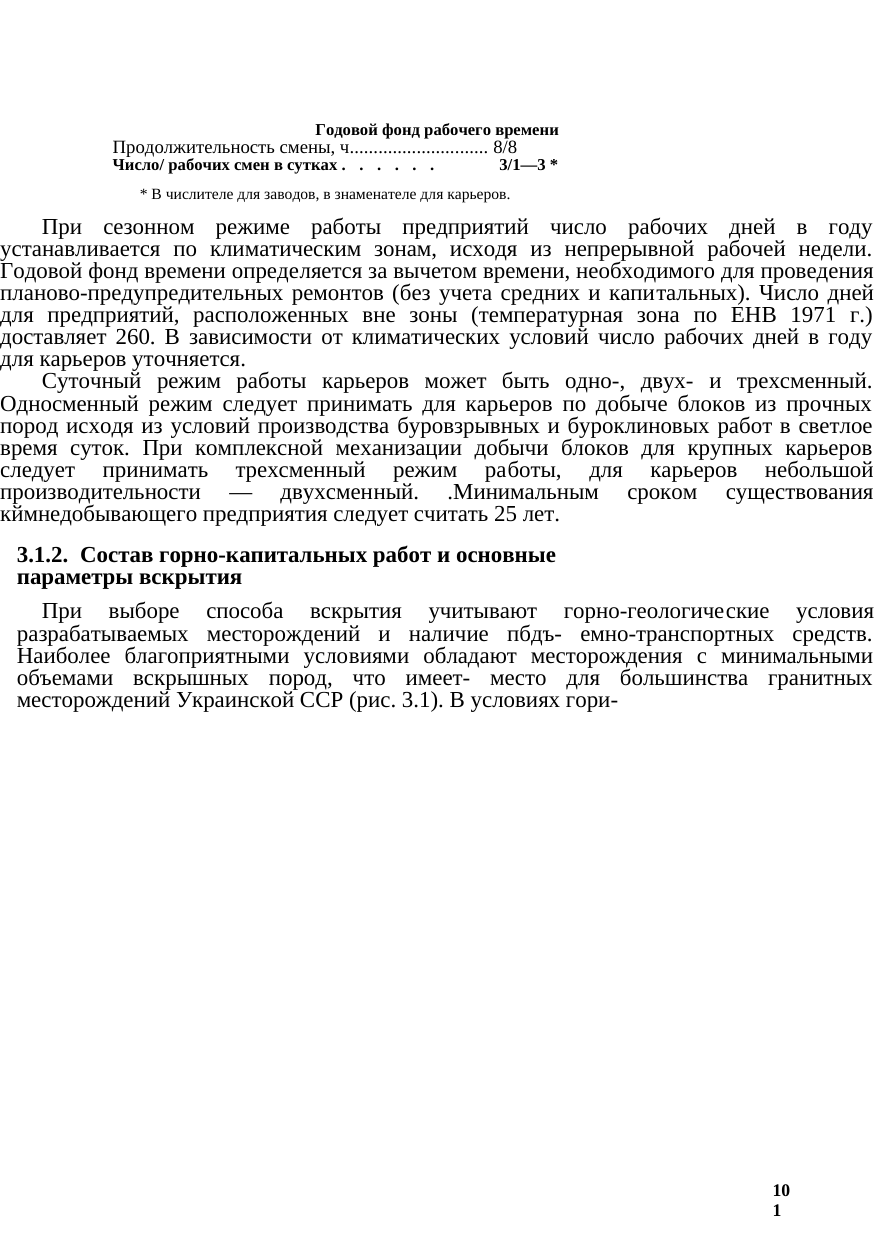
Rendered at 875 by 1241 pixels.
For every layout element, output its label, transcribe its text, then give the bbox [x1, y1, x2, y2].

list Состав горно-капитальных работ и основные параметры вскрытия [17, 544, 597, 589]
text При сезонном режиме работы предприятий число рабочих дней в году устанавливается по климатическим зонам, исходя из непрерывной рабочей недели. Годовой фонд времени определяется за вычетом времени, необходимого для проведения планово-предупредительных ремонтов (без учета средних и капитальных). Число дней для предприятий, расположенных вне зоны (температурная зона по ЕНВ 1971 г.) доставляет 260. В зависимости от климатических условий число рабочих дней в году для карьеров уточняется. [0, 217, 874, 371]
text Суточный режим работы карьеров может быть одно-, двух- и трехсменный. Односменный режим следует принимать для карьеров по добыче блоков из прочных пород исходя из условий производства буровзрывных и буроклиновых работ в светлое время суток. При комплексной механизации добычи блоков для крупных карьеров следует принимать трехсменный режим работы, для карьеров небольшой производительности — двухсменный. .Минимальным сроком существования кймнедобывающего предприятия следует считать 25 лет. [0, 371, 874, 526]
text Годовой фонд рабочего времени [0, 122, 874, 138]
text * В числителе для заводов, в знаменателе для карьеров. [139, 187, 874, 202]
text При выборе способа вскрытия учитывают горно-геологические условия разрабатываемых месторождений и наличие пбдъ- емно-транспортных средств. Наиболее благоприятными условиями обладают месторождения с минимальными объемами вскрышных пород, что имеет- место для большинства гранитных месторождений Украинской ССР (рис. 3.1). В условиях гори- [17, 601, 874, 712]
text Число/ рабочих смен в сутках ...... 3/1—3 * [112, 157, 874, 174]
text Продолжительность смены, ч 8/8 [112, 138, 874, 157]
